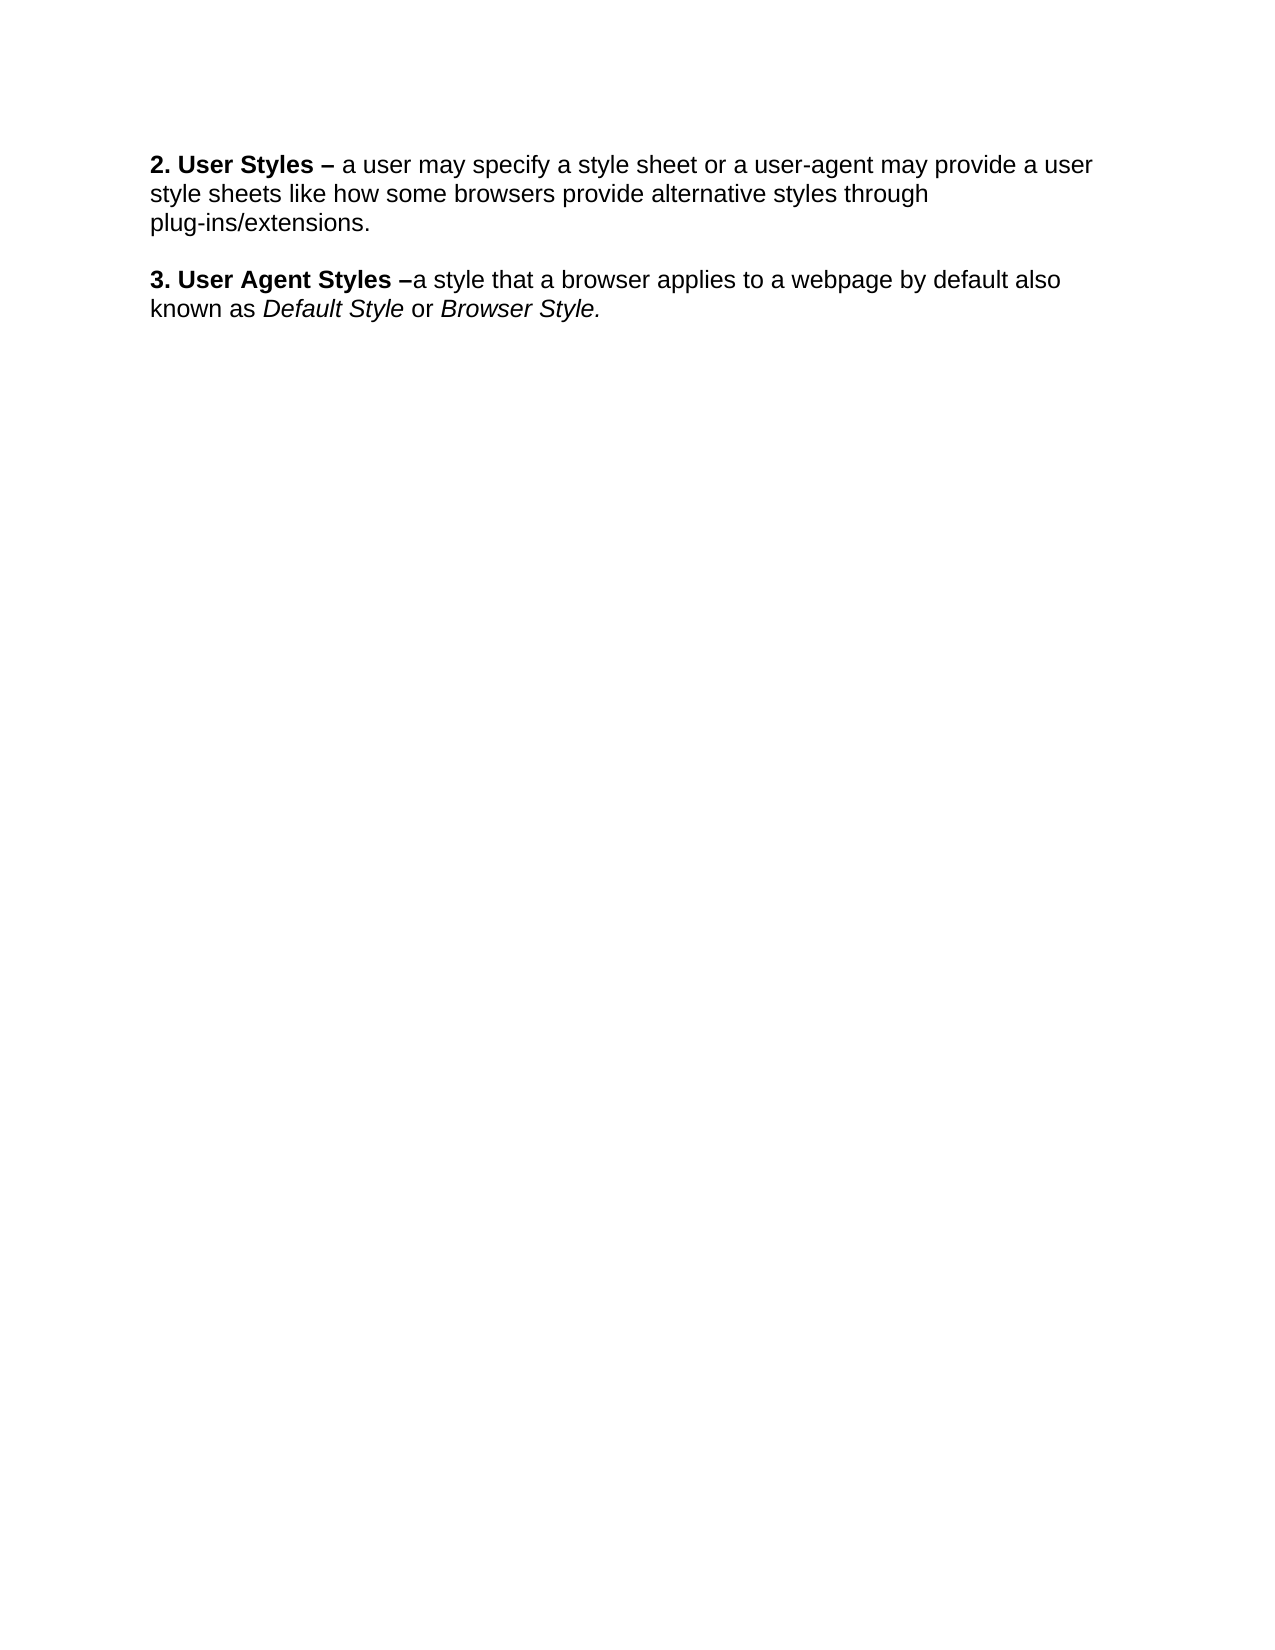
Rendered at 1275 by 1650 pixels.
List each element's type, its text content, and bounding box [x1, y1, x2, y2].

text 2. User Styles – a user may specify a style sheet or a user-agent may provide a user style sheets like how some browsers provide alternative styles through plug-ins/extensions. [150, 150, 1125, 236]
text 3. User Agent Styles –a style that a browser applies to a webpage by default also known as Default Style or Browser Style. [150, 265, 1125, 322]
